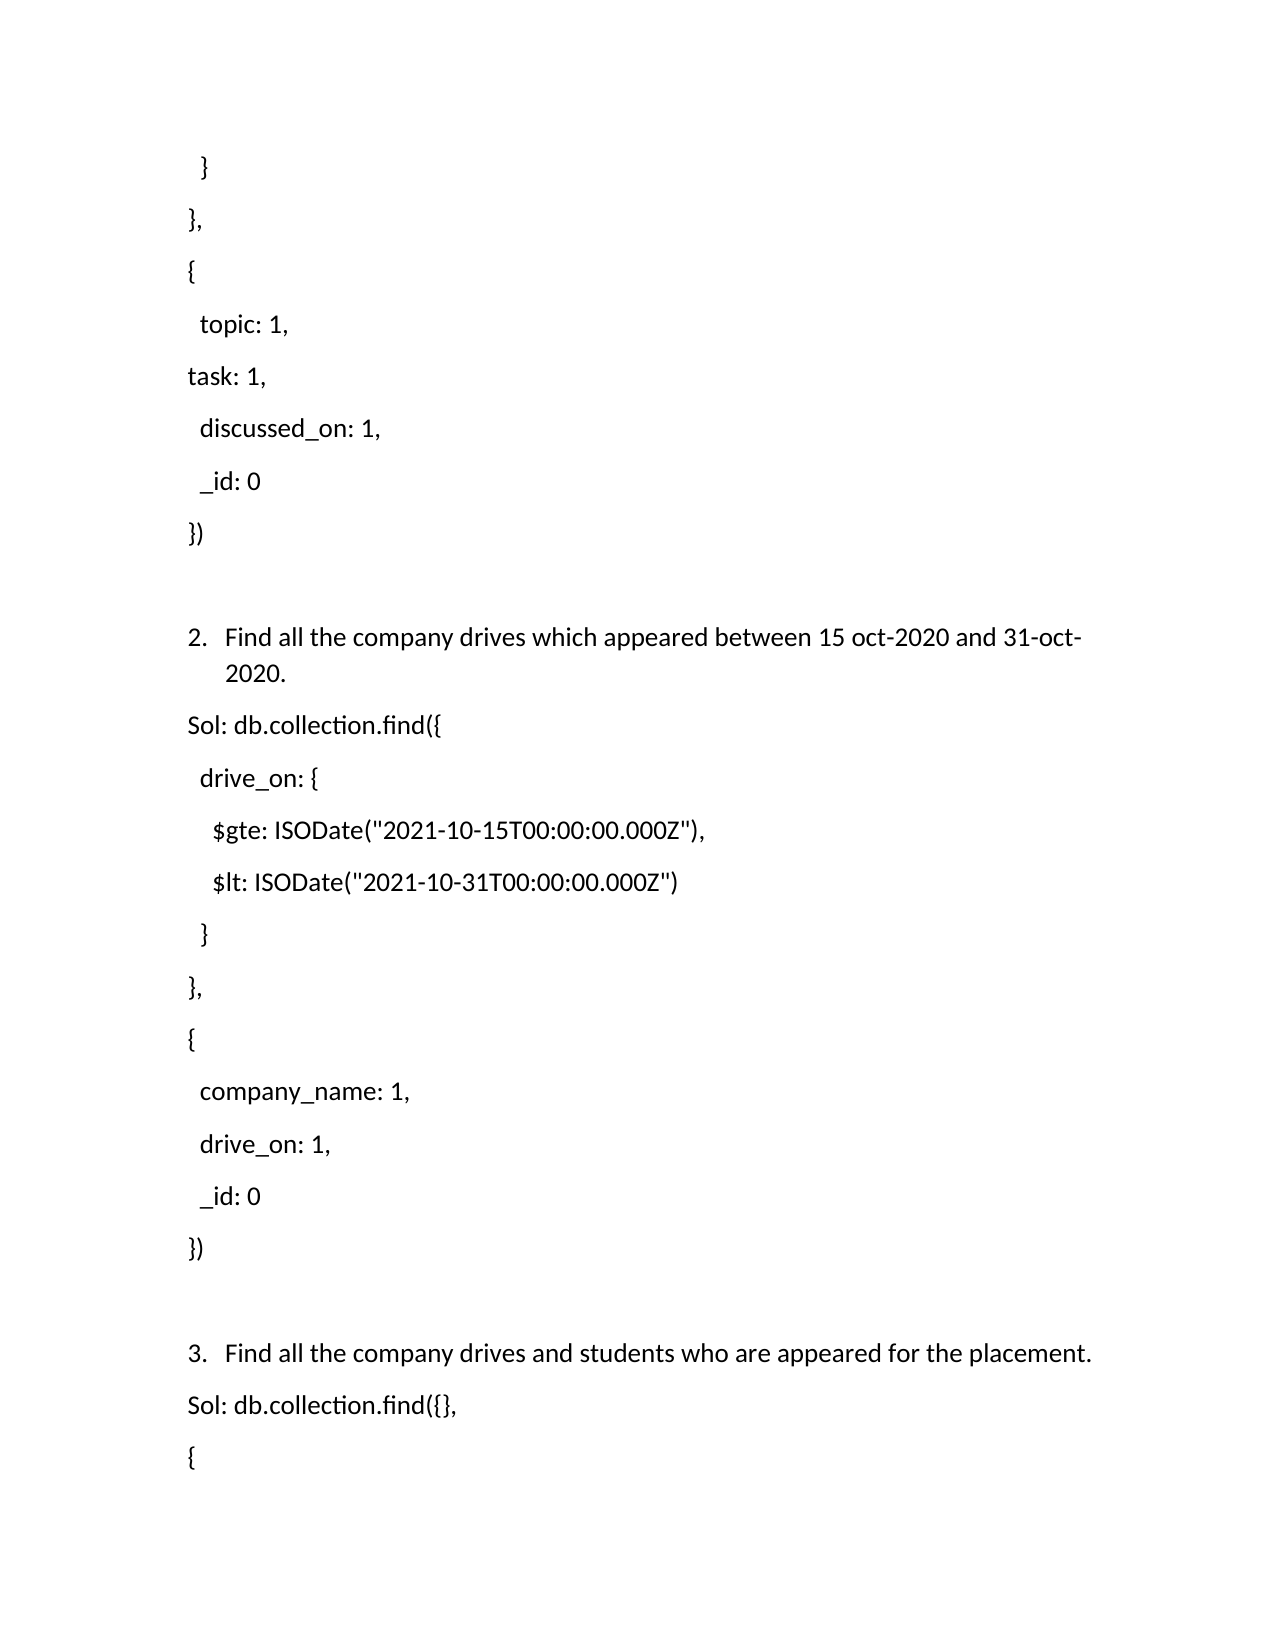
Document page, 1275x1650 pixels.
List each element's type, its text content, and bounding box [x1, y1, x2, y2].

text }) [187, 516, 1125, 549]
text _id: 0 [187, 1179, 1125, 1212]
text drive_on: 1, [187, 1127, 1125, 1160]
text { [187, 1441, 1125, 1474]
text { [187, 254, 1125, 288]
text task: 1, [187, 359, 1125, 392]
text company_name: 1, [187, 1074, 1125, 1108]
text Sol: db.collection.find({}, [187, 1388, 1125, 1421]
text $lt: ISODate("2021-10-31T00:00:00.000Z") [187, 865, 1125, 898]
text }, [187, 202, 1125, 235]
text } [187, 918, 1125, 951]
text } [187, 150, 1125, 183]
text $gte: ISODate("2021-10-15T00:00:00.000Z"), [187, 813, 1125, 846]
text }, [187, 970, 1125, 1003]
text }) [187, 1231, 1125, 1264]
list Find all the company drives which appeared between 15 oct-2020 and 31-oct-2020. [187, 621, 1125, 689]
text topic: 1, [187, 307, 1125, 340]
text Sol: db.collection.find({ [187, 708, 1125, 742]
text discussed_on: 1, [187, 411, 1125, 444]
text drive_on: { [187, 761, 1125, 794]
text _id: 0 [187, 464, 1125, 497]
text { [187, 1022, 1125, 1055]
list Find all the company drives and students who are appeared for the placement. [187, 1336, 1125, 1369]
